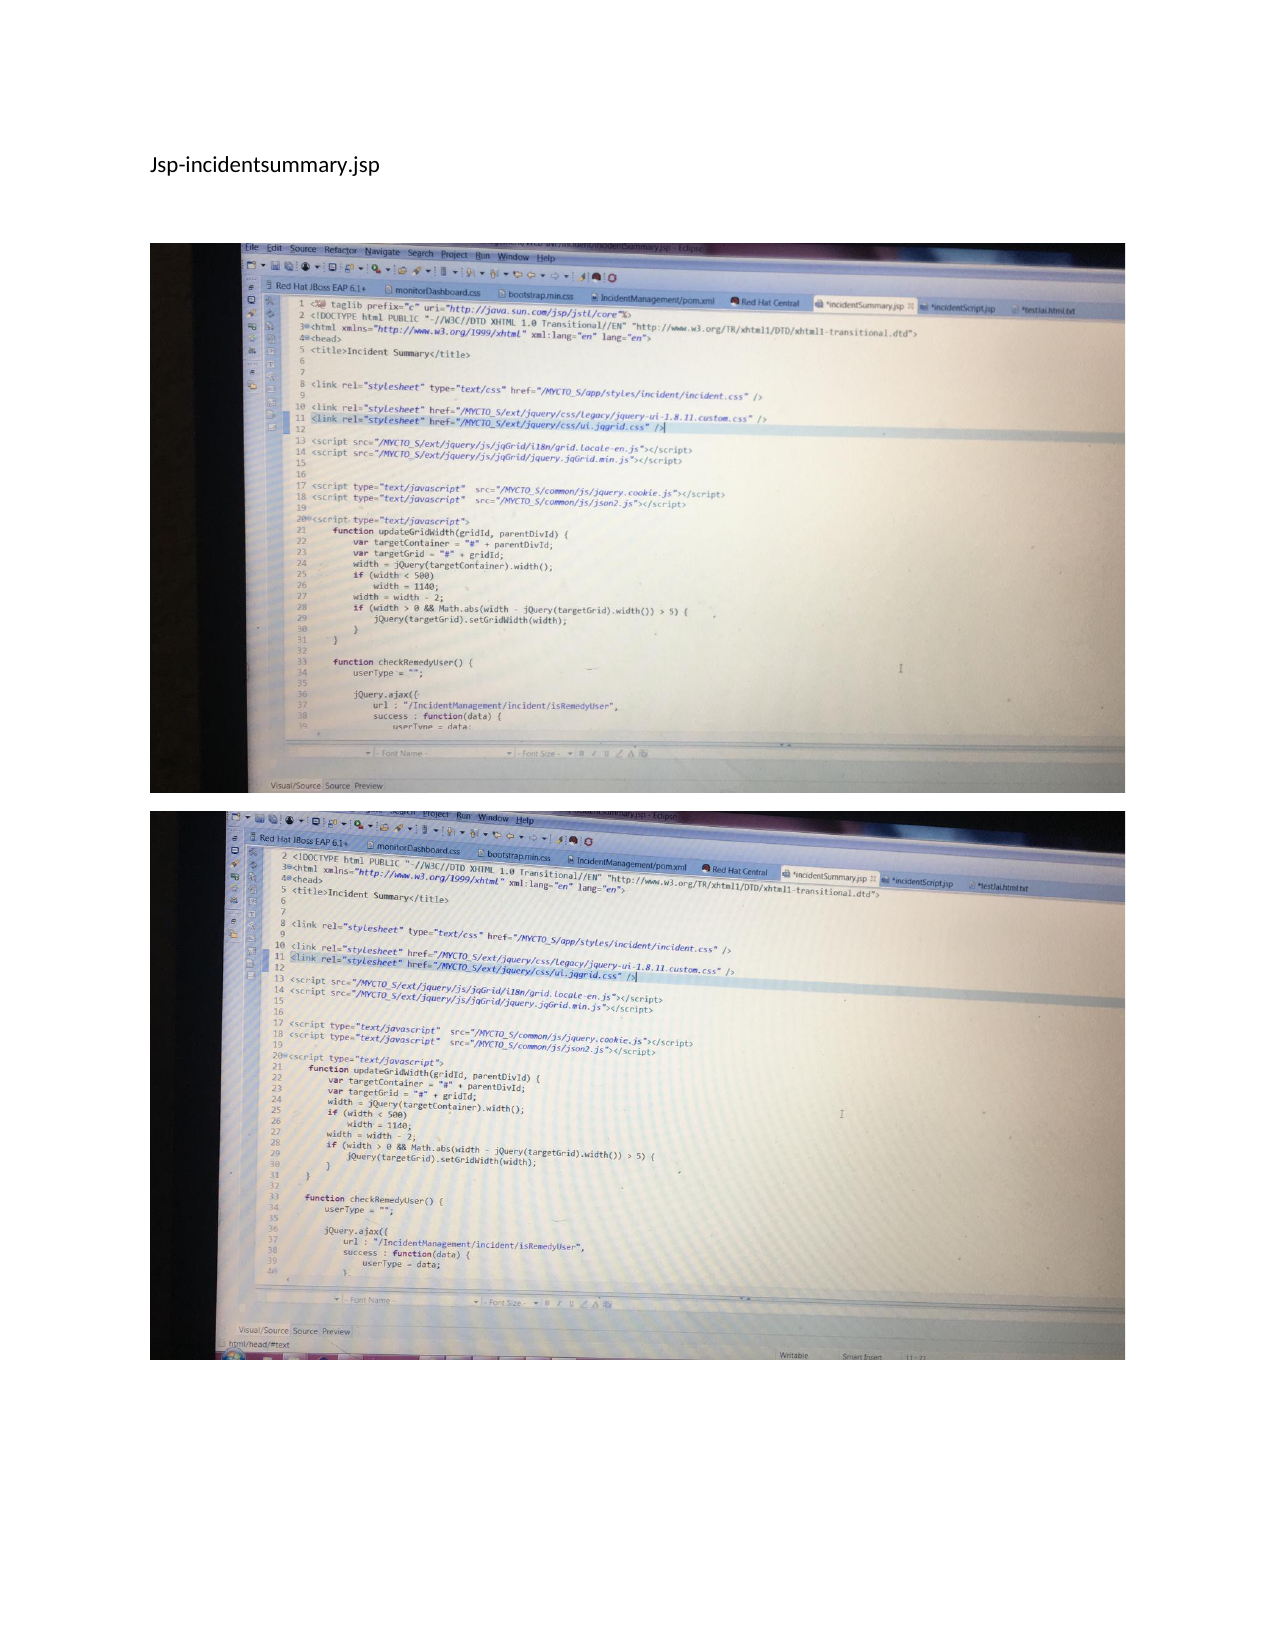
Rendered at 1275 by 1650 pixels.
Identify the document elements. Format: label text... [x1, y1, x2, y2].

text Jsp-incidentsummary.jsp [150, 150, 1125, 178]
picture [150, 243, 1125, 793]
picture [150, 811, 1125, 1360]
